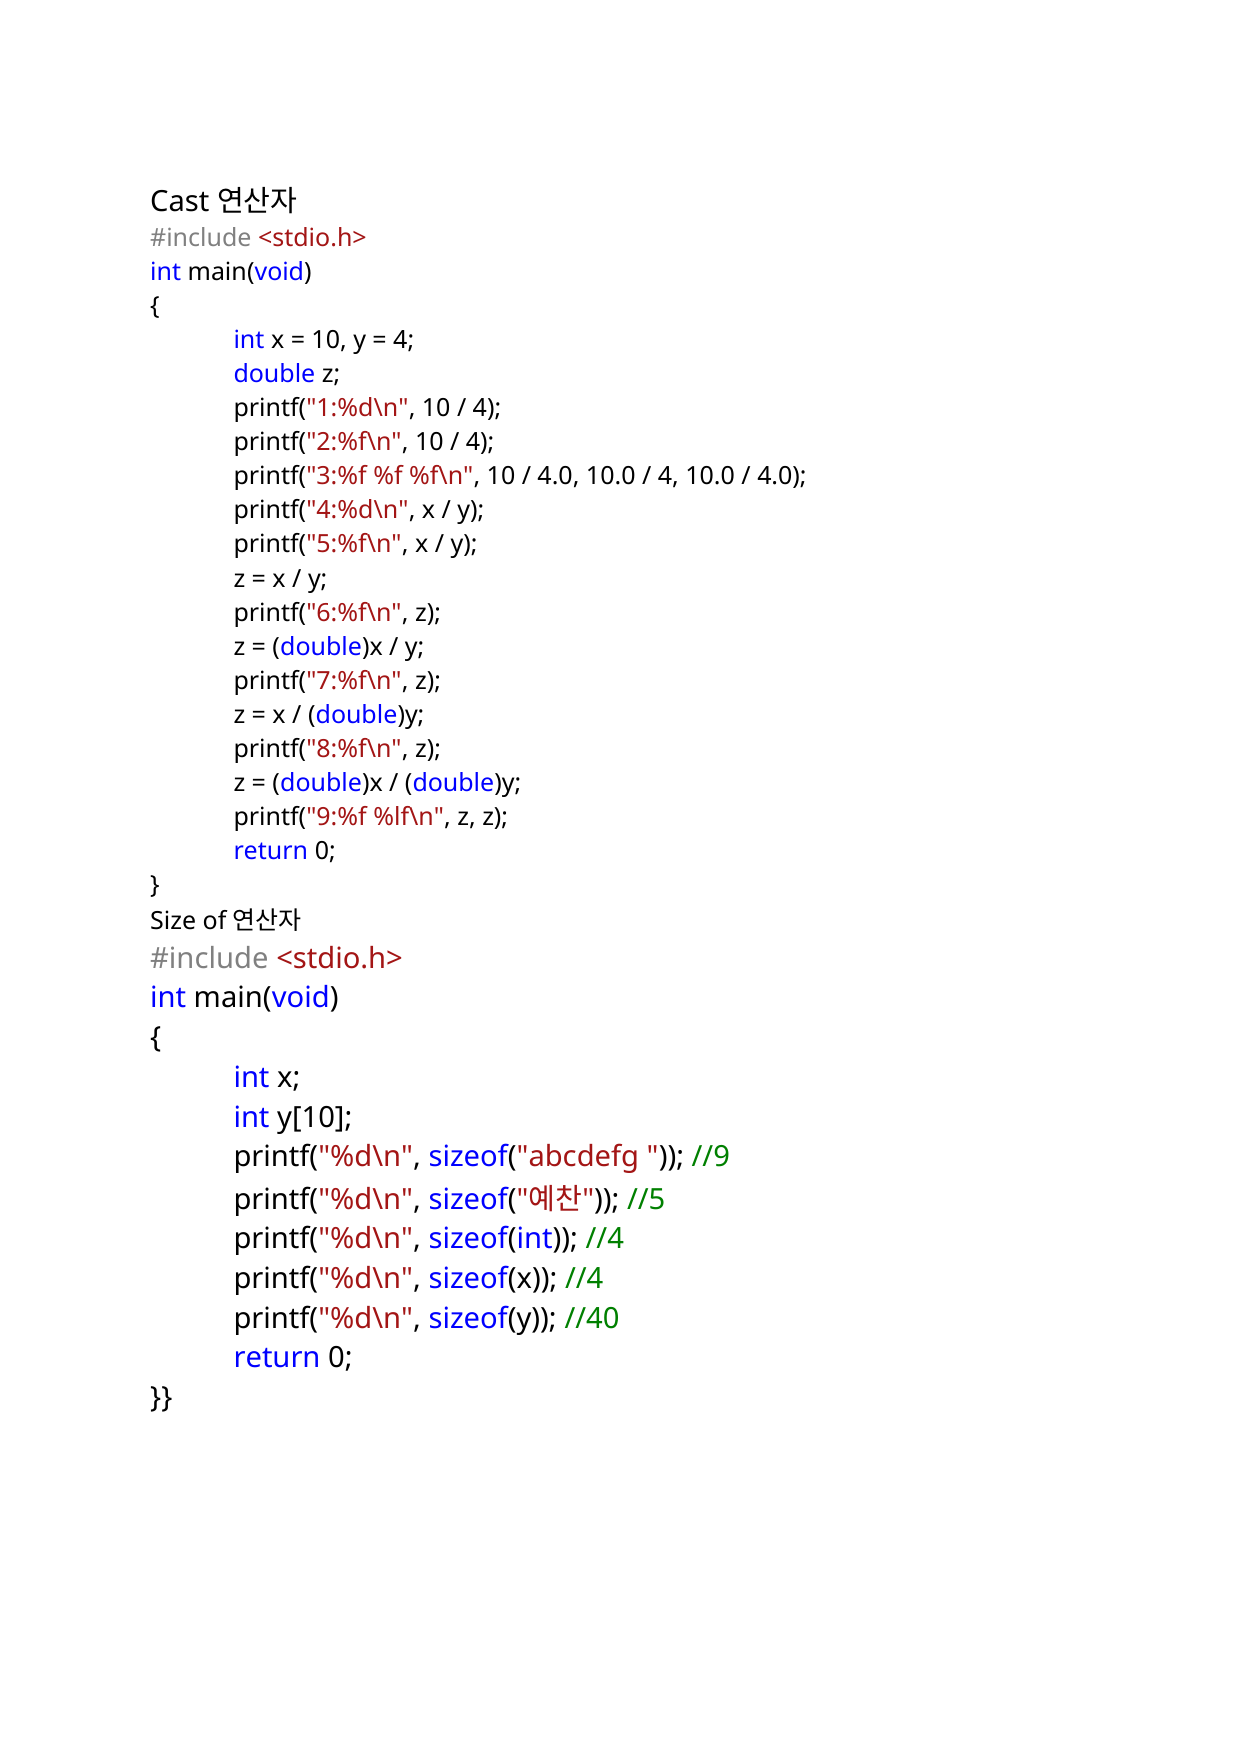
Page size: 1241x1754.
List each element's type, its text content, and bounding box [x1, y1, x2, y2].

text Cast 연산자 [150, 177, 1090, 219]
text int x; [150, 1056, 1090, 1096]
text printf("%d\n", sizeof(x)); //4 [150, 1257, 1090, 1297]
text int y[10]; [150, 1096, 1090, 1136]
text printf("%d\n", sizeof(int)); //4 [150, 1218, 1090, 1257]
text return 0; [150, 1337, 1090, 1376]
text z = x / y; [150, 560, 1090, 594]
text #include <stdio.h> [150, 937, 1090, 977]
text Size of 연산자 [150, 901, 1090, 937]
text return 0; [150, 833, 1090, 867]
text z = x / (double)y; [150, 696, 1090, 731]
text printf("4:%d\n", x / y); [150, 492, 1090, 526]
text { [150, 1016, 1090, 1056]
text int main(void) [150, 254, 1090, 288]
text }} [150, 1376, 1090, 1416]
text int main(void) [150, 977, 1090, 1016]
text printf("%d\n", sizeof("abcdefg ")); //9 [150, 1136, 1090, 1175]
text } [150, 867, 1090, 901]
text int x = 10, y = 4; [150, 322, 1090, 356]
text z = (double)x / y; [150, 628, 1090, 662]
text printf("8:%f\n", z); [150, 731, 1090, 764]
text printf("1:%d\n", 10 / 4); [150, 390, 1090, 424]
text #include <stdio.h> [150, 219, 1090, 254]
text printf("3:%f %f %f\n", 10 / 4.0, 10.0 / 4, 10.0 / 4.0); [150, 458, 1090, 492]
text printf("%d\n", sizeof("예찬")); //5 [150, 1175, 1090, 1218]
text double z; [150, 356, 1090, 390]
text z = (double)x / (double)y; [150, 764, 1090, 799]
text printf("7:%f\n", z); [150, 662, 1090, 696]
text printf("5:%f\n", x / y); [150, 526, 1090, 560]
text { [150, 288, 1090, 322]
text printf("6:%f\n", z); [150, 594, 1090, 628]
text printf("%d\n", sizeof(y)); //40 [150, 1297, 1090, 1337]
text printf("2:%f\n", 10 / 4); [150, 424, 1090, 458]
text printf("9:%f %lf\n", z, z); [150, 799, 1090, 833]
